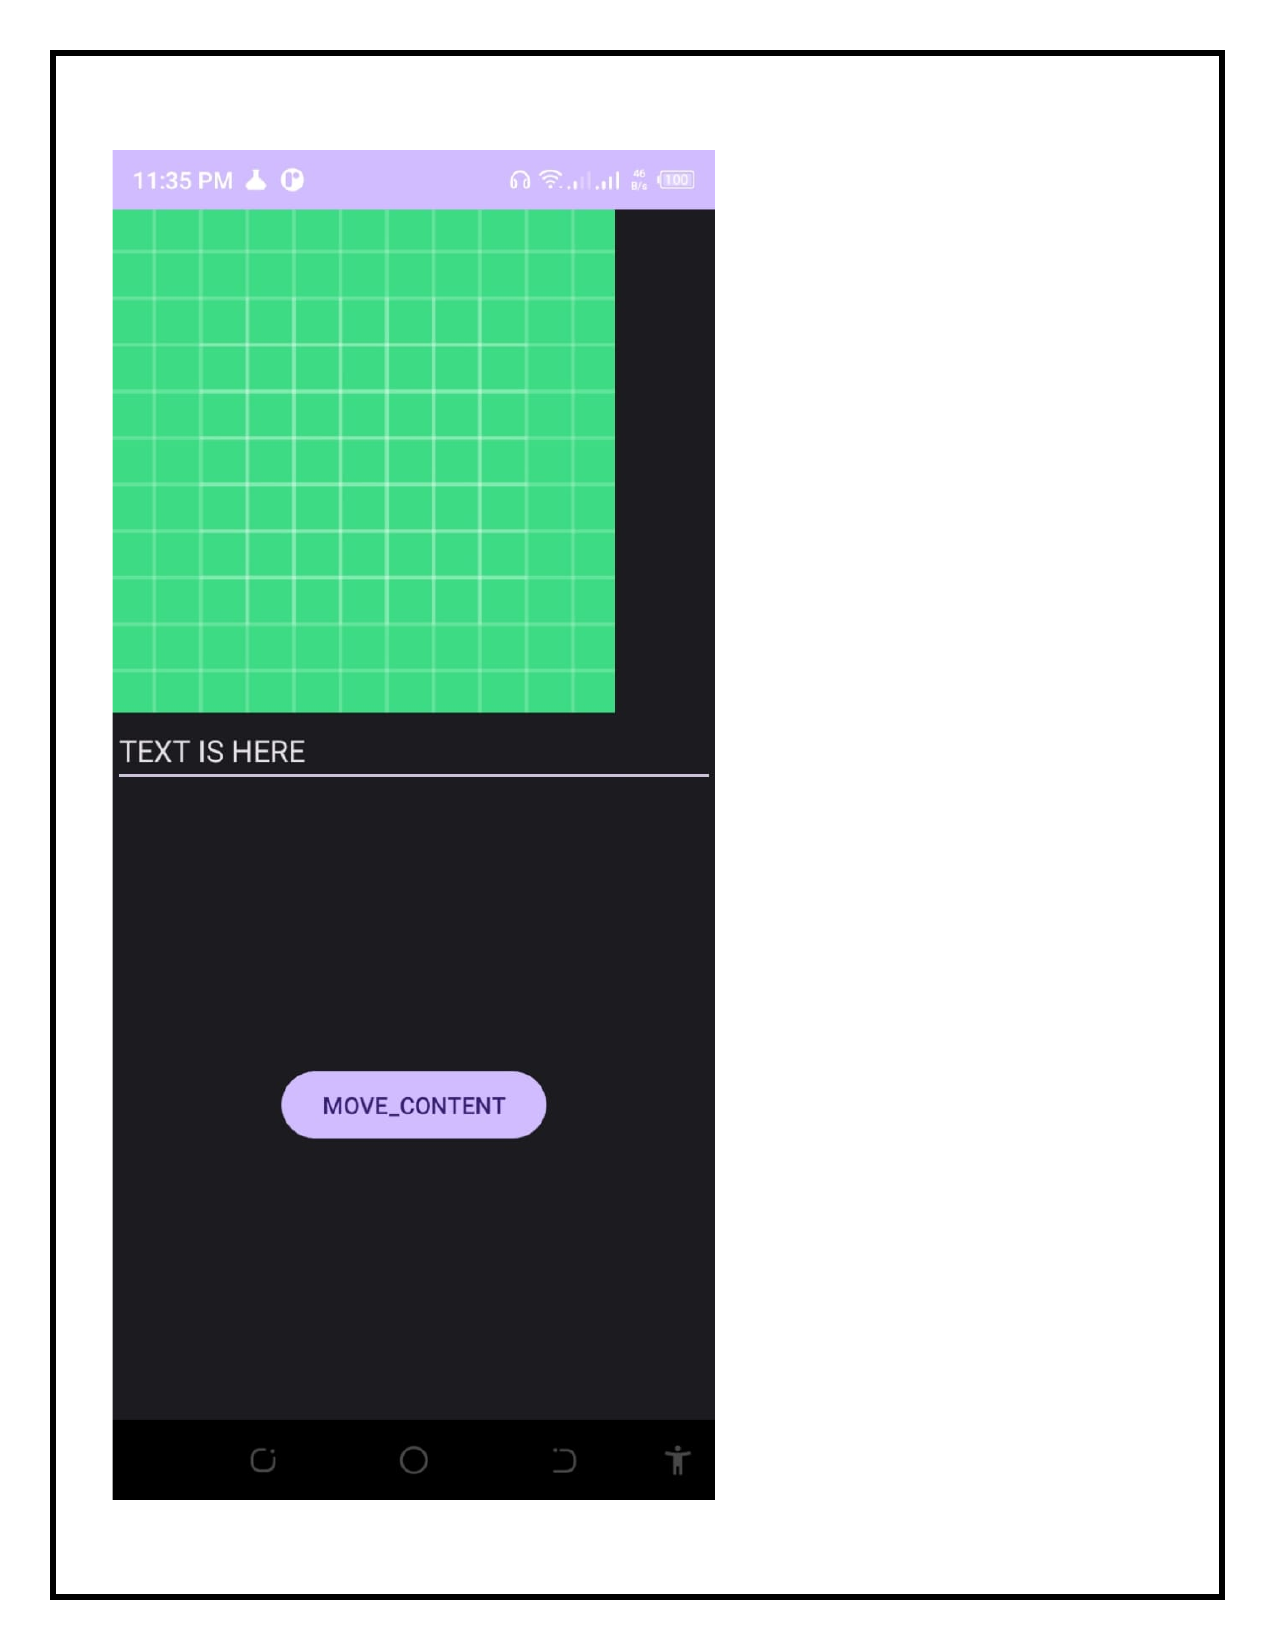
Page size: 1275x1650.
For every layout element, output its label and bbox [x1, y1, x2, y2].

picture [112, 150, 715, 1500]
